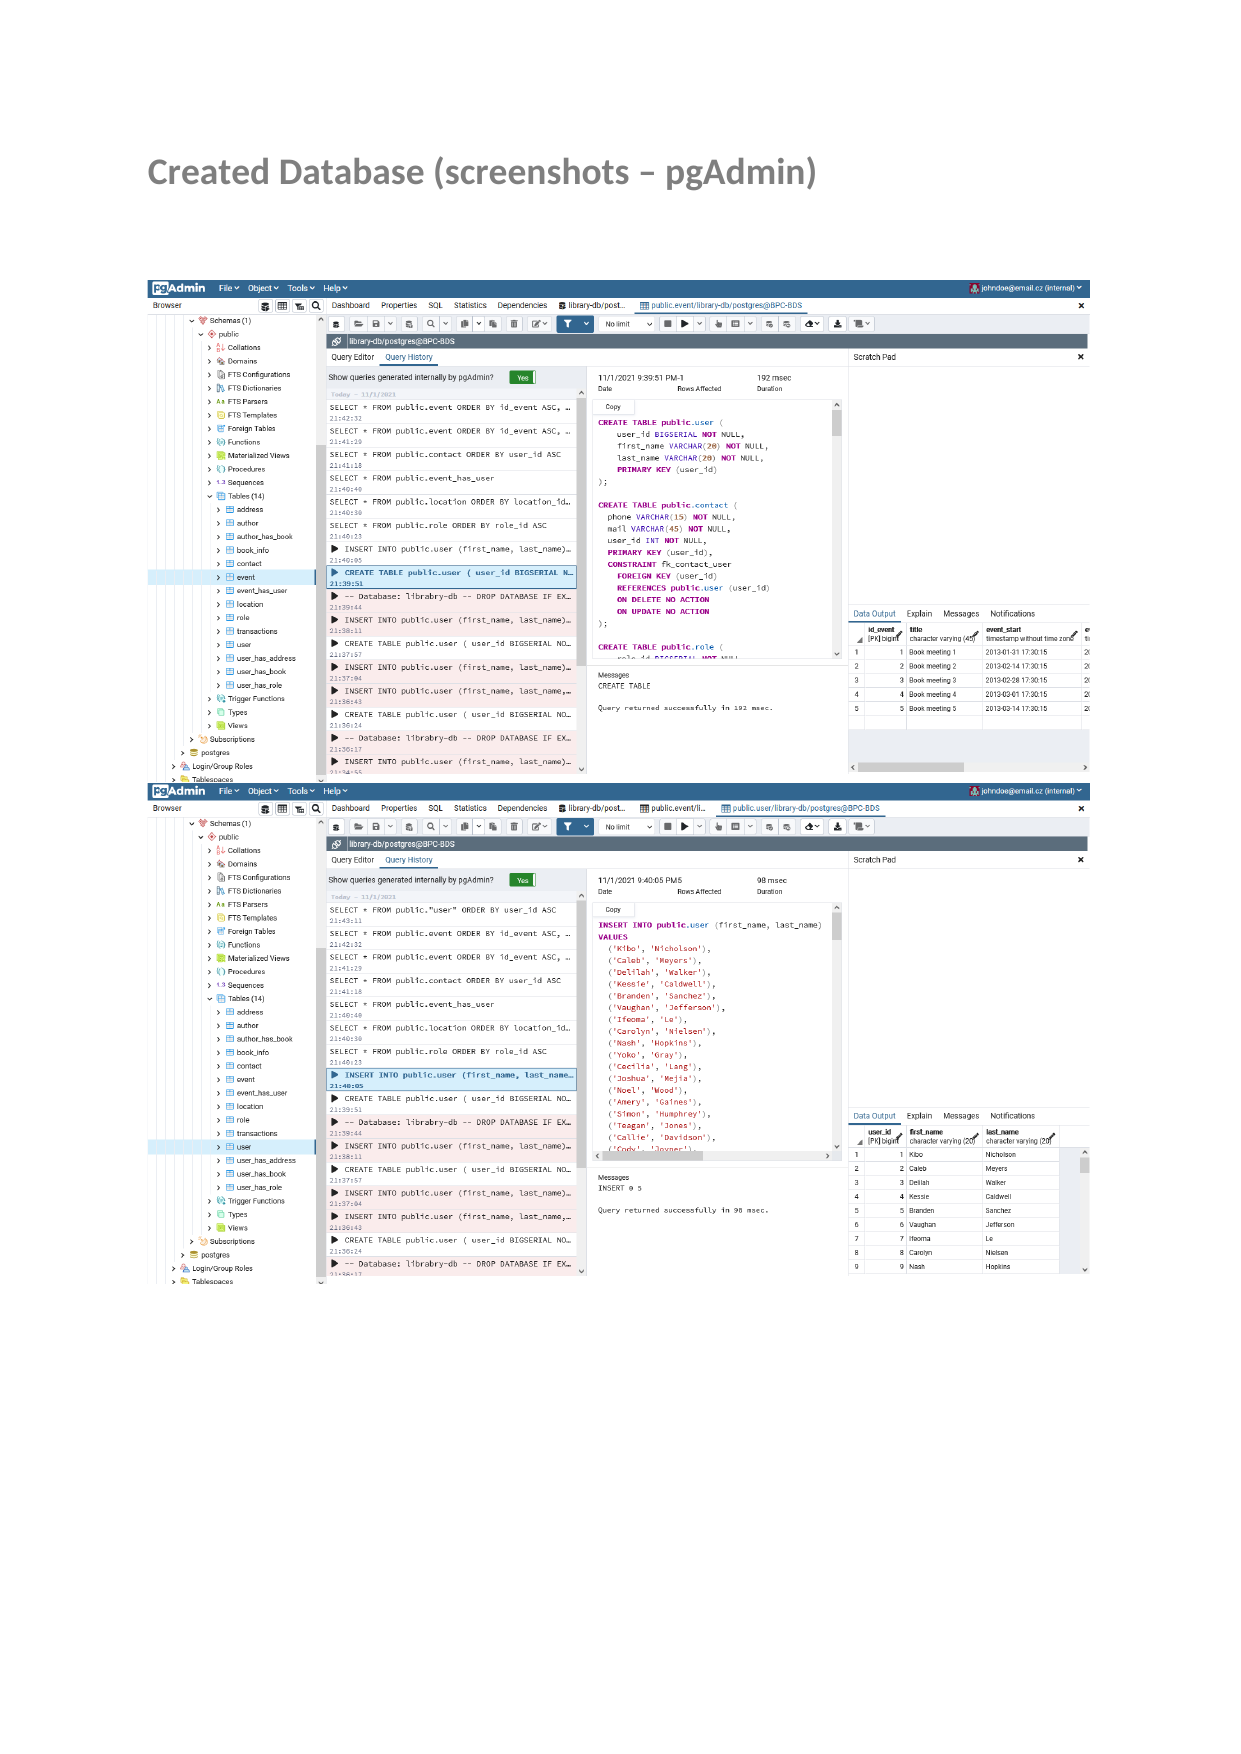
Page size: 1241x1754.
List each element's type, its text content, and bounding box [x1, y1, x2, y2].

text Created Database (screenshots – pgAdmin) [148, 148, 1093, 193]
picture [147, 280, 1090, 782]
picture [147, 783, 1090, 1284]
